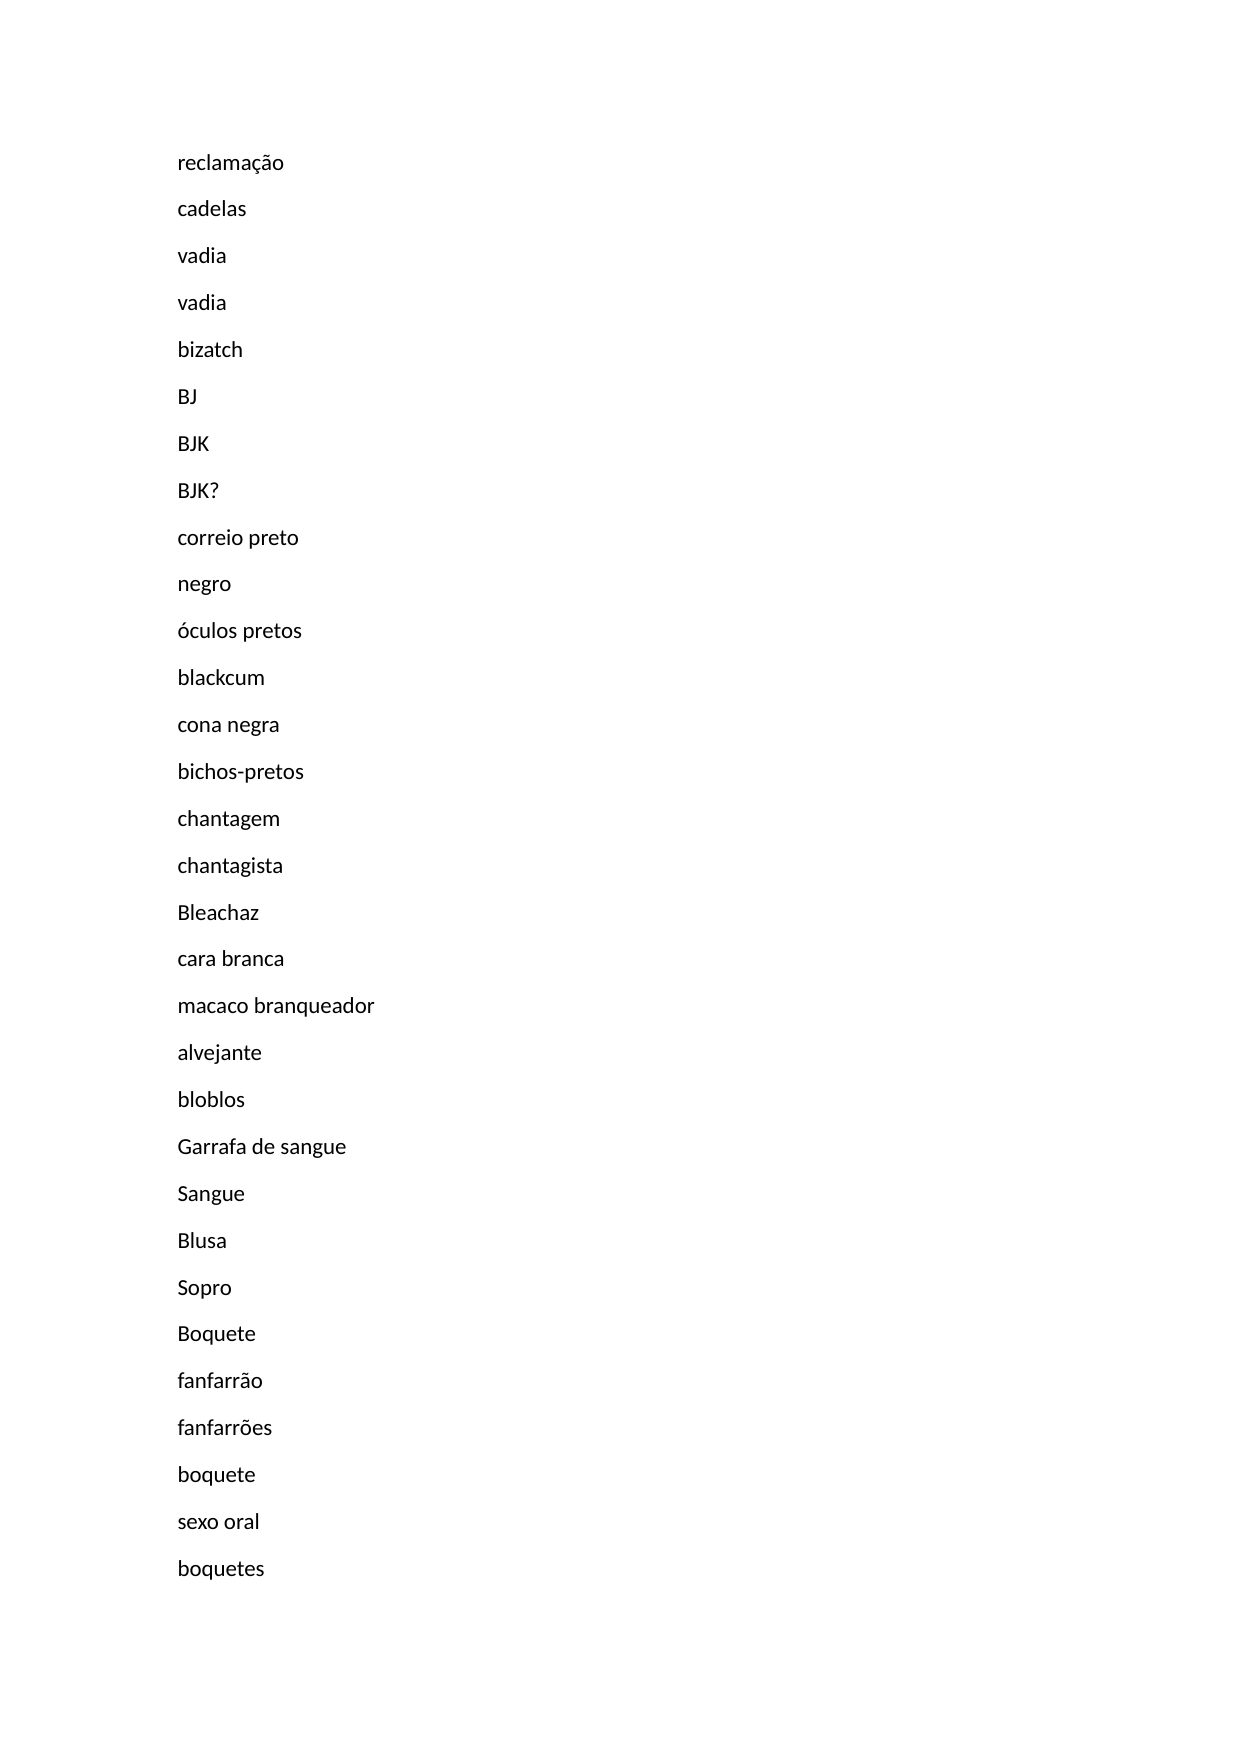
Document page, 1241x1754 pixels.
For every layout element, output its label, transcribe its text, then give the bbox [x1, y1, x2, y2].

text Sopro [177, 1273, 1063, 1301]
text alvejante [177, 1038, 1063, 1066]
text óculos pretos [177, 616, 1063, 644]
text bizatch [177, 335, 1063, 363]
text Bleachaz [177, 898, 1063, 926]
text bloblos [177, 1085, 1063, 1113]
text vadia [177, 241, 1063, 269]
text bichos-pretos [177, 757, 1063, 785]
text sexo oral [177, 1507, 1063, 1535]
text BJK? [177, 476, 1063, 504]
text chantagista [177, 851, 1063, 879]
text Sangue [177, 1179, 1063, 1207]
text Boquete [177, 1319, 1063, 1347]
text BJ [177, 382, 1063, 410]
text Garrafa de sangue [177, 1132, 1063, 1160]
text fanfarrão [177, 1366, 1063, 1394]
text cadelas [177, 194, 1063, 222]
text boquetes [177, 1554, 1063, 1582]
text blackcum [177, 663, 1063, 691]
text chantagem [177, 804, 1063, 832]
text cona negra [177, 710, 1063, 738]
text cara branca [177, 944, 1063, 972]
text fanfarrões [177, 1413, 1063, 1441]
text reclamação [177, 148, 1063, 176]
text negro [177, 569, 1063, 597]
text boquete [177, 1460, 1063, 1488]
text vadia [177, 288, 1063, 316]
text correio preto [177, 523, 1063, 551]
text Blusa [177, 1226, 1063, 1254]
text BJK [177, 429, 1063, 457]
text macaco branqueador [177, 991, 1063, 1019]
